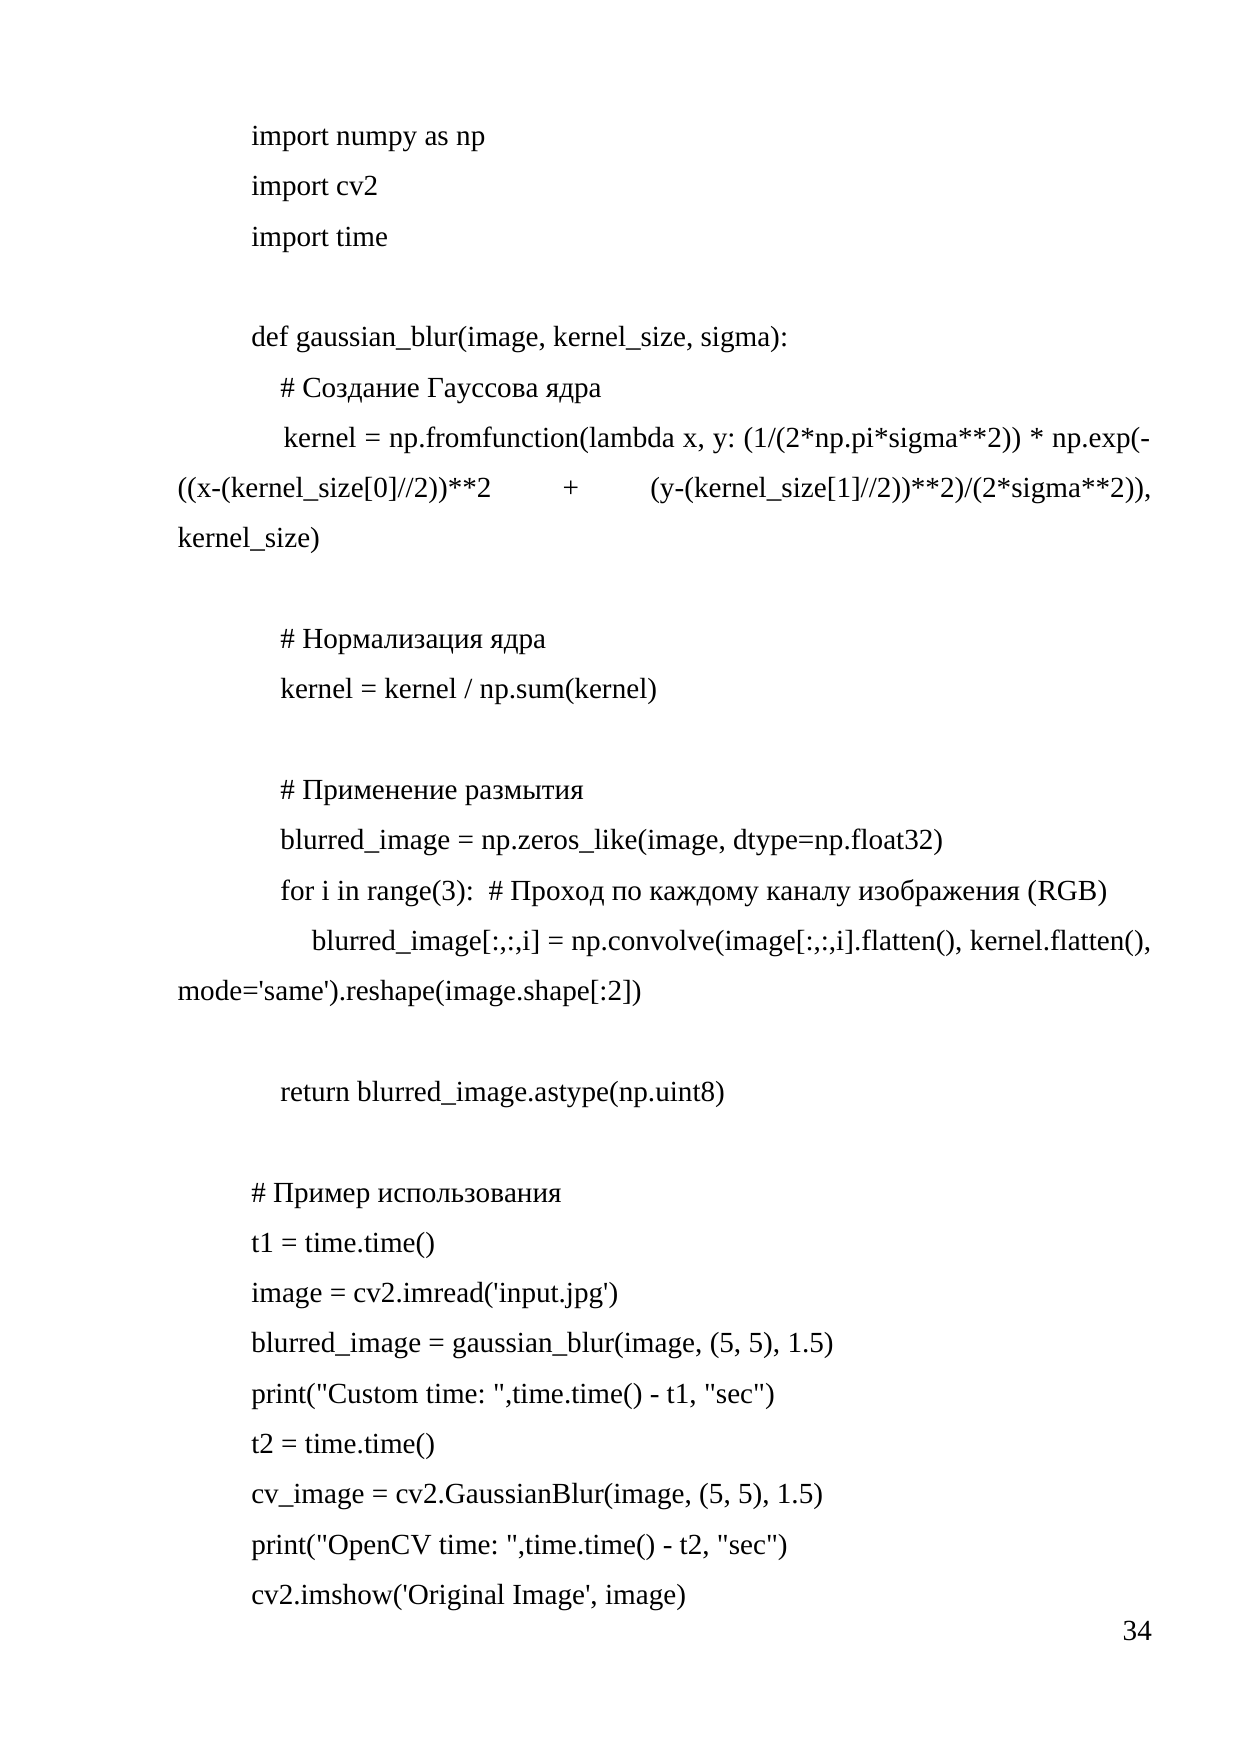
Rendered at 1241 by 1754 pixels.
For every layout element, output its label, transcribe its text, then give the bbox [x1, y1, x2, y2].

text import numpy as np [177, 118, 1152, 152]
text for i in range(3): # Проход по каждому каналу изображения (RGB) [177, 873, 1152, 906]
text image = cv2.imread('input.jpg') [177, 1275, 1152, 1309]
text # Пример использования [177, 1175, 1152, 1208]
text print("OpenCV time: ",time.time() - t2, "sec") [177, 1527, 1152, 1560]
text return blurred_image.astype(np.uint8) [177, 1074, 1152, 1108]
text import time [177, 219, 1152, 252]
text t1 = time.time() [177, 1225, 1152, 1258]
text blurred_image = np.zeros_like(image, dtype=np.float32) [177, 822, 1152, 856]
text def gaussian_blur(image, kernel_size, sigma): [177, 319, 1152, 353]
text blurred_image[:,:,i] = np.convolve(image[:,:,i].flatten(), kernel.flatten(), mode='same').reshape(image.shape[:2]) [177, 923, 1152, 1007]
text blurred_image = gaussian_blur(image, (5, 5), 1.5) [177, 1326, 1152, 1359]
text import cv2 [177, 168, 1152, 202]
text print("Custom time: ",time.time() - t1, "sec") [177, 1376, 1152, 1409]
text kernel = kernel / np.sum(kernel) [177, 672, 1152, 705]
text cv_image = cv2.GaussianBlur(image, (5, 5), 1.5) [177, 1477, 1152, 1510]
text # Создание Гауссова ядра [177, 370, 1152, 403]
text # Нормализация ядра [177, 621, 1152, 655]
text kernel = np.fromfunction(lambda x, y: (1/(2*np.pi*sigma**2)) * np.exp(-((x-(kernel_size[0]//2))**2 + (y-(kernel_size[1]//2))**2)/(2*sigma**2)), kernel_size) [177, 420, 1152, 554]
text # Применение размытия [177, 772, 1152, 806]
text cv2.imshow('Original Image', image) [177, 1577, 1152, 1611]
text t2 = time.time() [177, 1426, 1152, 1460]
